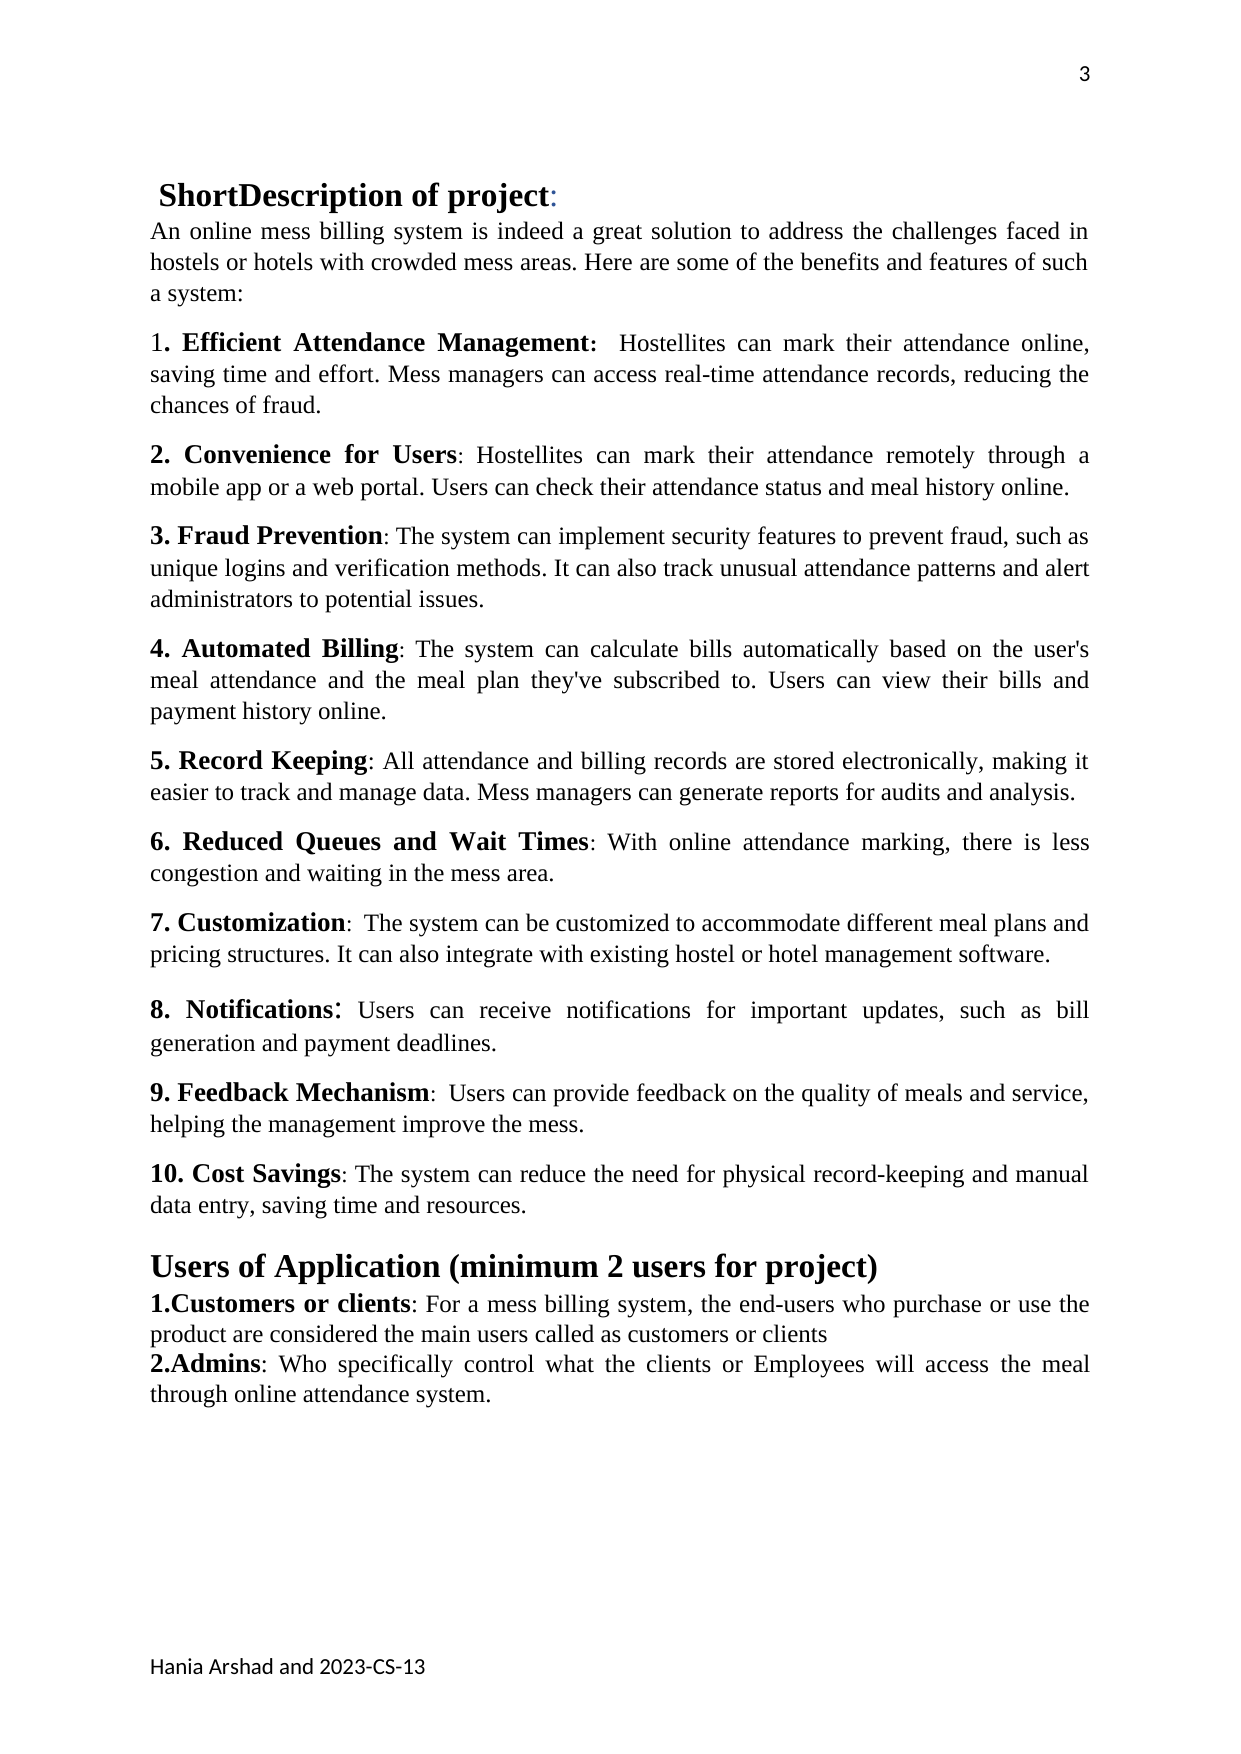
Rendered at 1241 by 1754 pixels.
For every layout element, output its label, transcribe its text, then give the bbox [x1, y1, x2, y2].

text 9. Feedback Mechanism: Users can provide feedback on the quality of meals and service, helping the management improve the mess. [150, 1076, 1090, 1138]
text 7. Customization: The system can be customized to accommodate different meal plans and pricing structures. It can also integrate with existing hostel or hotel management software. [150, 906, 1090, 968]
text 2.Admins: Who specifically control what the clients or Employees will access the meal through online attendance system. [150, 1347, 1090, 1407]
text 1. Efficient Attendance Management: Hostellites can mark their attendance online, saving time and effort. Mess managers can access real-time attendance records, reducing the chances of fraud. [150, 326, 1090, 419]
text 6. Reduced Queues and Wait Times: With online attendance marking, there is less congestion and waiting in the mess area. [150, 825, 1090, 887]
text 2. Convenience for Users: Hostellites can mark their attendance remotely through a mobile app or a web portal. Users can check their attendance status and meal history online. [150, 438, 1090, 501]
subtitle ShortDescription of project: [150, 175, 1090, 213]
text An online mess billing system is indeed a great solution to address the challenges faced in hostels or hotels with crowded mess areas. Here are some of the benefits and features of such a system: [150, 216, 1090, 307]
subtitle Users of Application (minimum 2 users for project) [150, 1246, 1090, 1284]
text 10. Cost Savings: The system can reduce the need for physical record-keeping and manual data entry, saving time and resources. [150, 1157, 1090, 1219]
text 1.Customers or clients: For a mess billing system, the end-users who purchase or use the product are considered the main users called as customers or clients [150, 1288, 1090, 1347]
text 4. Automated Billing: The system can calculate bills automatically based on the user's meal attendance and the meal plan they've subscribed to. Users can view their bills and payment history online. [150, 632, 1090, 725]
text 8. Notifications: Users can receive notifications for important updates, such as bill generation and payment deadlines. [150, 987, 1090, 1057]
text 5. Record Keeping: All attendance and billing records are stored electronically, making it easier to track and manage data. Mess managers can generate reports for audits and analysis. [150, 744, 1090, 806]
text 3. Fraud Prevention: The system can implement security features to prevent fraud, such as unique logins and verification methods. It can also track unusual attendance patterns and alert administrators to potential issues. [150, 519, 1090, 613]
